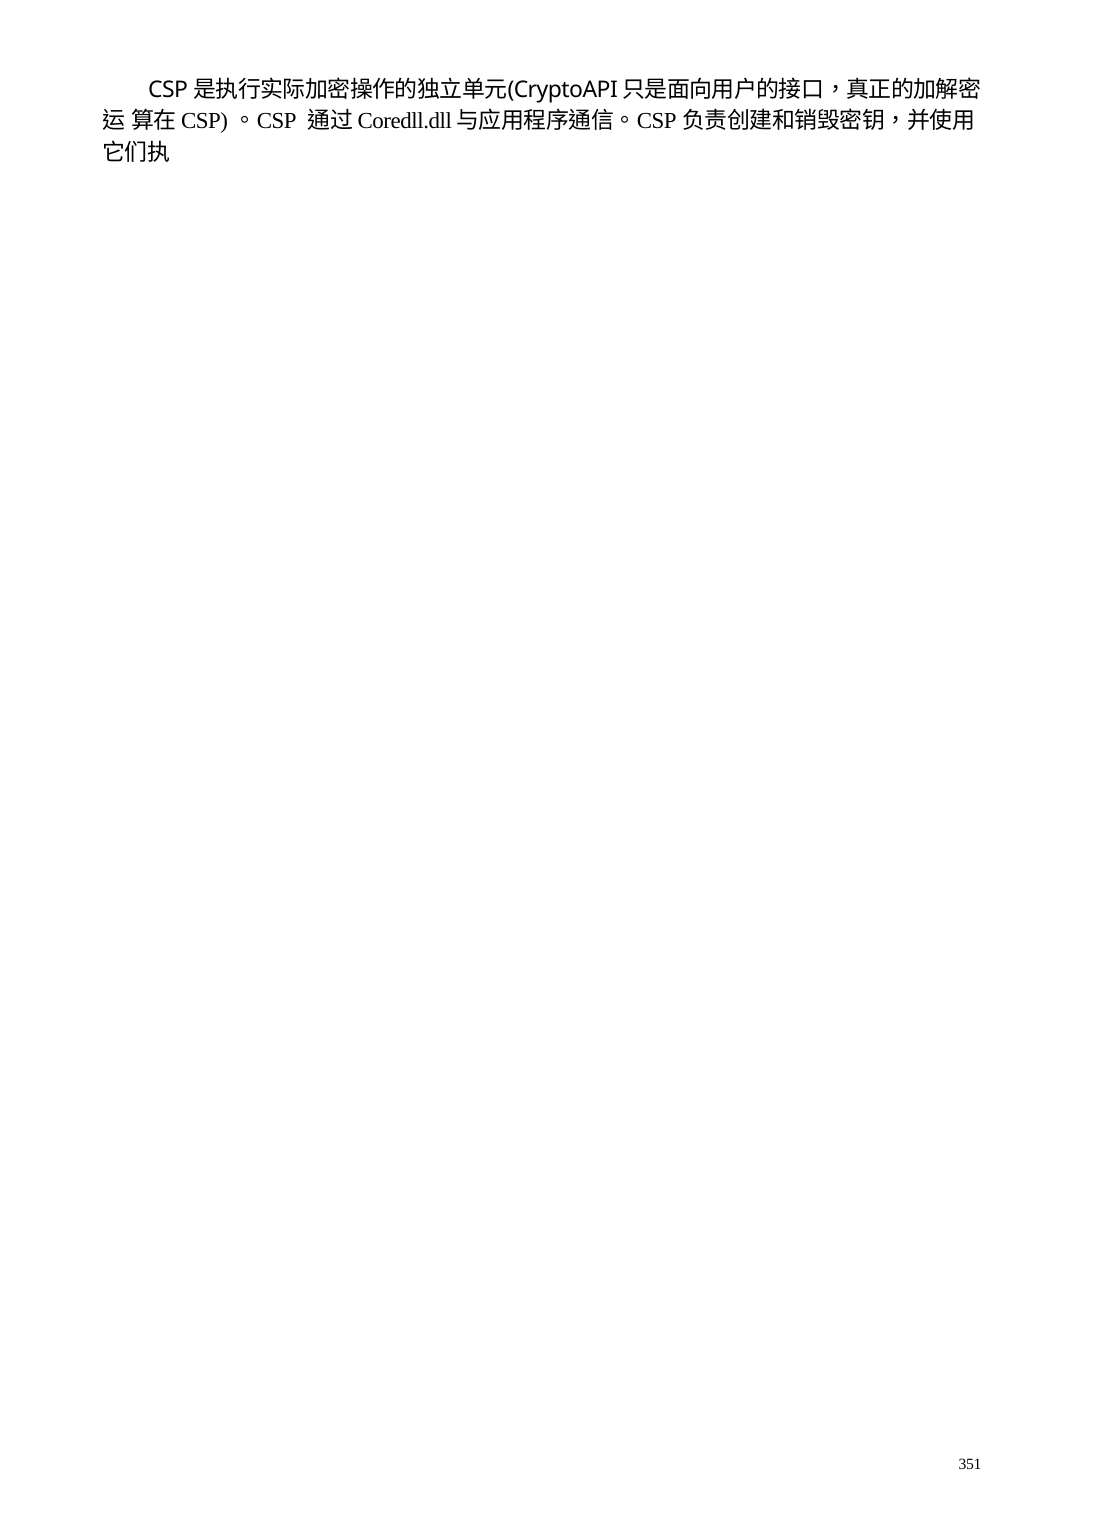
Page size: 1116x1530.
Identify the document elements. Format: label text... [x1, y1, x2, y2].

text CSP 是执行实际加密操作的独立单元(CryptoAPI只是面向用户的接口，真正的加解密运 算在CSP) 。CSP 通过Coredll.dll与应用程序通信。CSP 负责创建和销毁密钥，并使用它们执 [102, 73, 995, 167]
